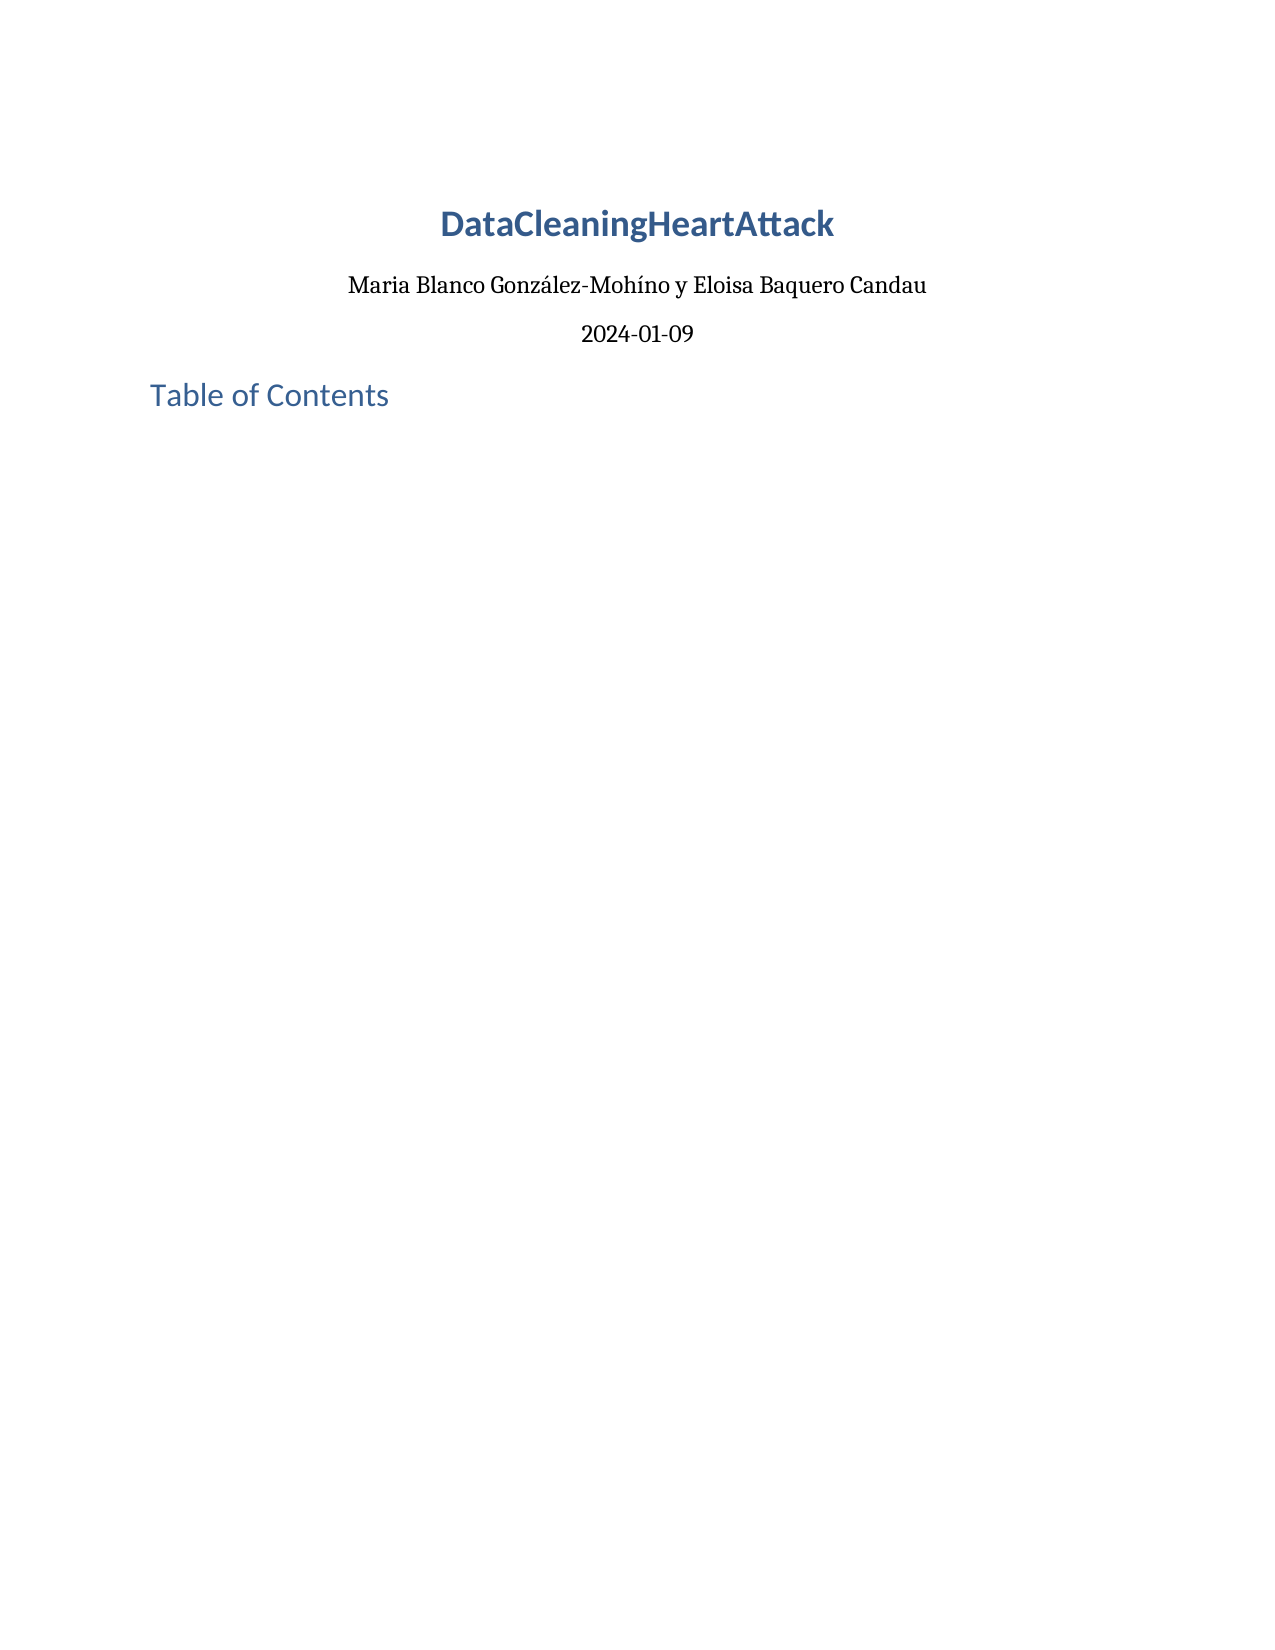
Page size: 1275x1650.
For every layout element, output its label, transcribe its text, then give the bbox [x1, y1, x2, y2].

text Maria Blanco González-Mohíno y Eloisa Baquero Candau [150, 271, 1125, 299]
title DataCleaningHeartAttack [150, 200, 1125, 246]
text 2024-01-09 [150, 320, 1125, 349]
